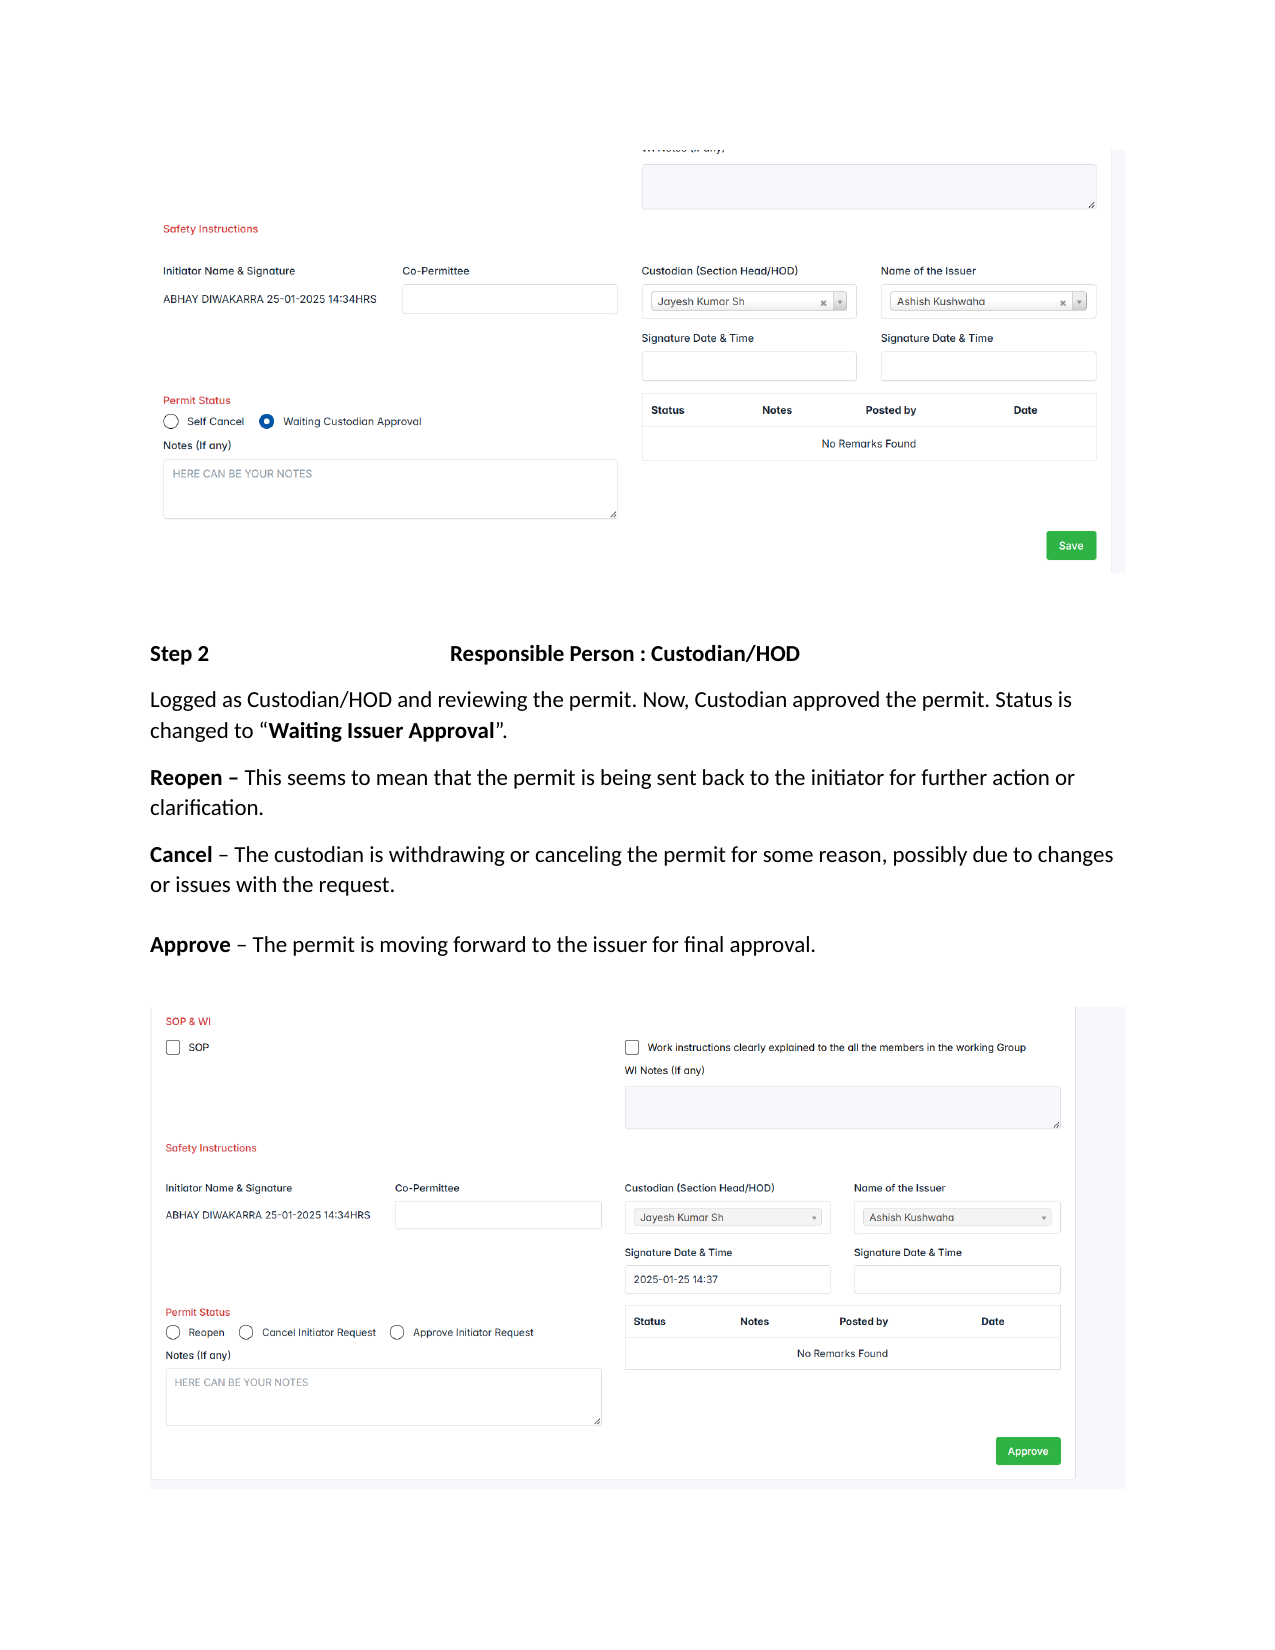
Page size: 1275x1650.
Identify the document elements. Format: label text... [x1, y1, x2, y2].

text Logged as Custodian/HOD and reviewing the permit. Now, Custodian approved the permit. Status is changed to “Waiting Issuer Approval”. [150, 686, 1125, 744]
text Reopen – This seems to mean that the permit is being sent back to the initiator for further action or clarification. [150, 763, 1125, 821]
picture [150, 150, 1125, 573]
picture [150, 1007, 1125, 1489]
text Cancel – The custodian is withdrawing or canceling the permit for some reason, possibly due to changes or issues with the request. Approve – The permit is moving forward to the issuer for final approval. [150, 840, 1125, 988]
text Step 2 Responsible Person : Custodian/HOD [150, 639, 1125, 667]
